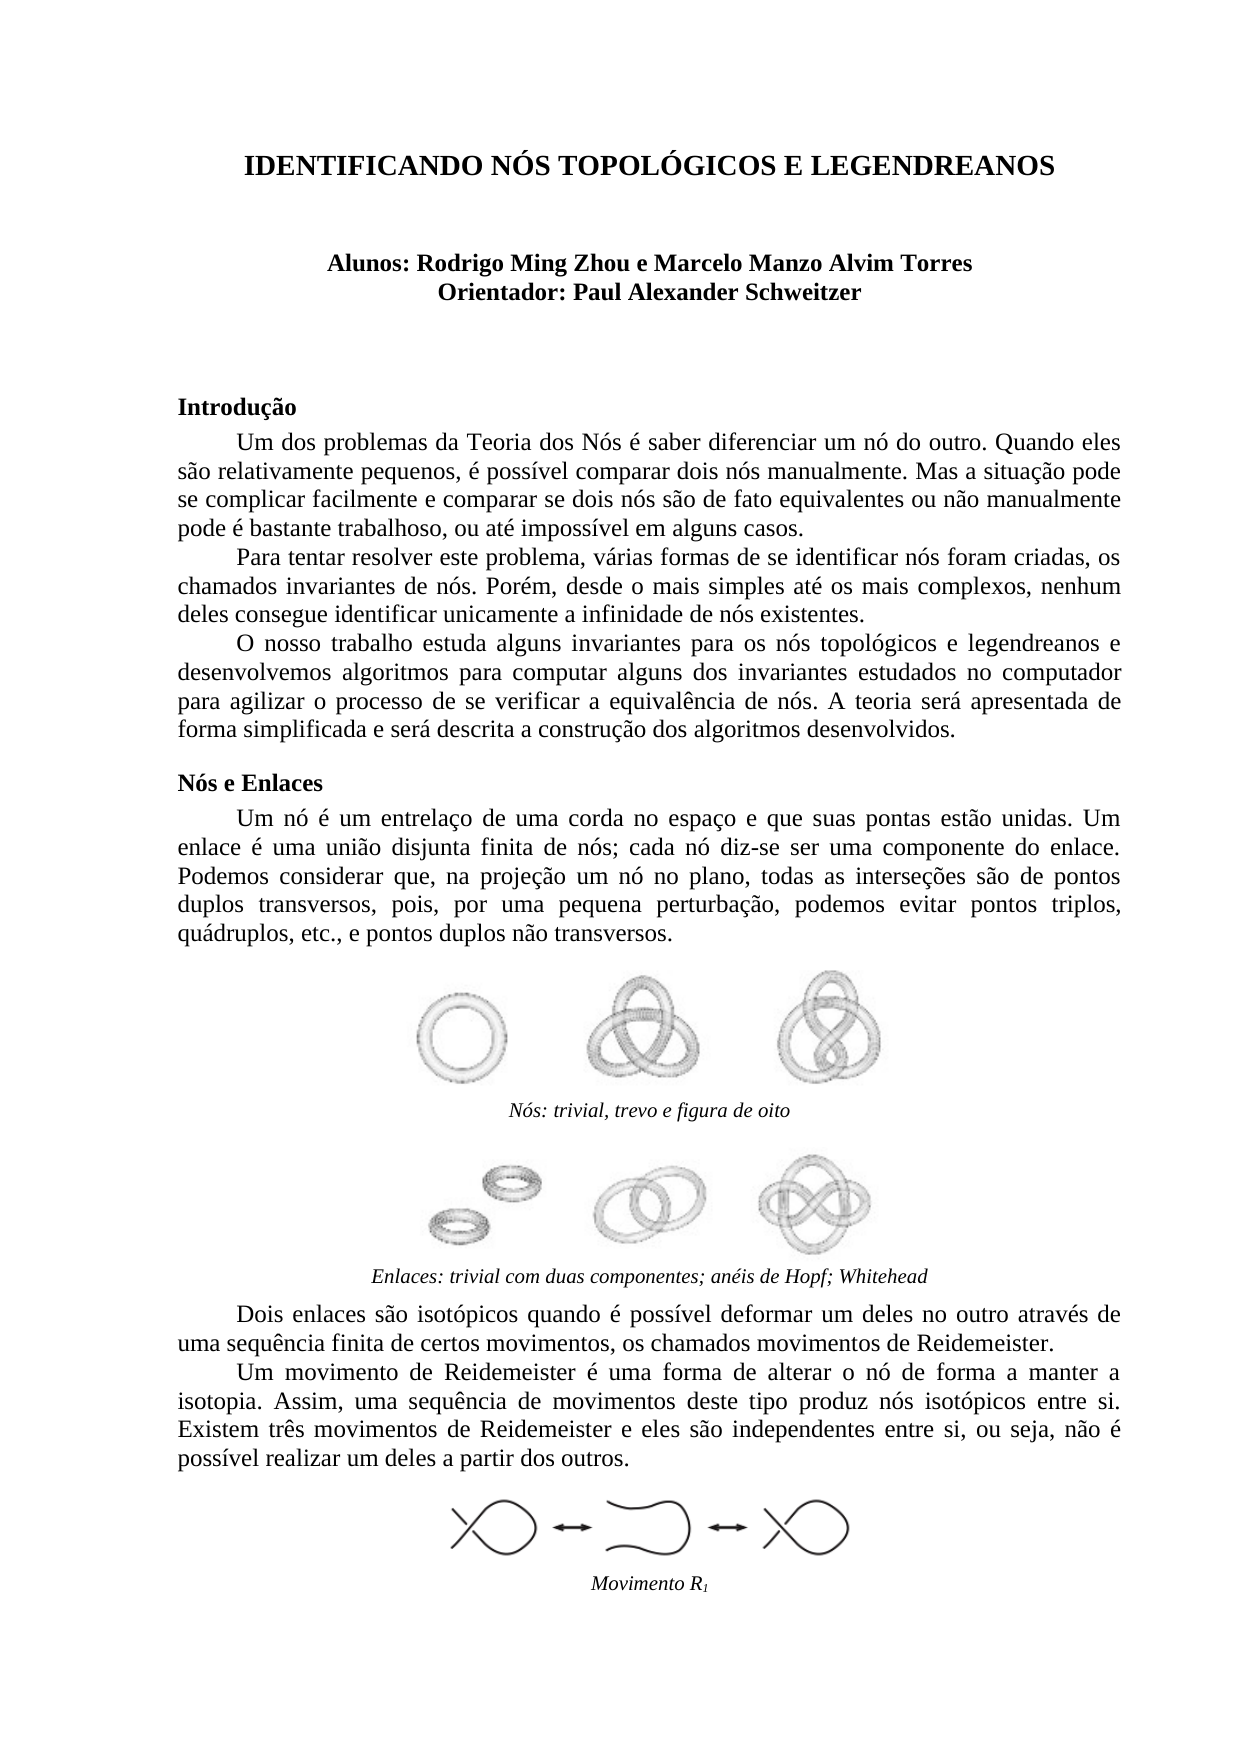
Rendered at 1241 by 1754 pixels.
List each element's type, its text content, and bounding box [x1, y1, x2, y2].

text Orientador: Paul Alexander Schweitzer [177, 277, 1122, 306]
text Um movimento de Reidemeister é uma forma de alterar o nó de forma a manter a isotopia. Assim, uma sequência de movimentos deste tipo produz nós isotópicos entre si. Existem três movimentos de Reidemeister e eles são independentes entre si, ou seja, não é possível realizar um deles a partir dos outros. [177, 1357, 1122, 1472]
text Um nó é um entrelaço de uma corda no espaço e que suas pontas estão unidas. Um enlace é uma união disjunta finita de nós; cada nó diz-se ser uma componente do enlace. Podemos considerar que, na projeção um nó no plano, todas as interseções são de pontos duplos transversos, pois, por uma pequena perturbação, podemos evitar pontos triplos, quádruplos, etc., e pontos duplos não transversos. [177, 803, 1122, 947]
text IDENTIFICANDO NÓS TOPOLÓGICOS E LEGENDREANOS [177, 148, 1122, 181]
text Um dos problemas da Teoria dos Nós é saber diferenciar um nó do outro. Quando eles são relativamente pequenos, é possível comparar dois nós manualmente. Mas a situação pode se complicar facilmente e comparar se dois nós são de fato equivalentes ou não manualmente pode é bastante trabalhoso, ou até impossível em alguns casos. [177, 427, 1122, 542]
text Dois enlaces são isotópicos quando é possível deformar um deles no outro através de uma sequência finita de certos movimentos, os chamados movimentos de Reidemeister. [177, 947, 1122, 1357]
text Introdução [177, 392, 1122, 421]
picture [441, 1482, 858, 1572]
text Nós e Enlaces [177, 768, 1122, 797]
text O nosso trabalho estuda alguns invariantes para os nós topológicos e legendreanos e desenvolvemos algoritmos para computar alguns dos invariantes estudados no computador para agilizar o processo de se verificar a equivalência de nós. A teoria será apresentada de forma simplificada e será descrita a construção dos algoritmos desenvolvidos. [177, 628, 1122, 743]
text Alunos: Rodrigo Ming Zhou e Marcelo Manzo Alvim Torres [177, 248, 1122, 277]
text Para tentar resolver este problema, várias formas de se identificar nós foram criadas, os chamados invariantes de nós. Porém, desde o mais simples até os mais complexos, nenhum deles consegue identificar unicamente a infinidade de nós existentes. [177, 542, 1122, 628]
